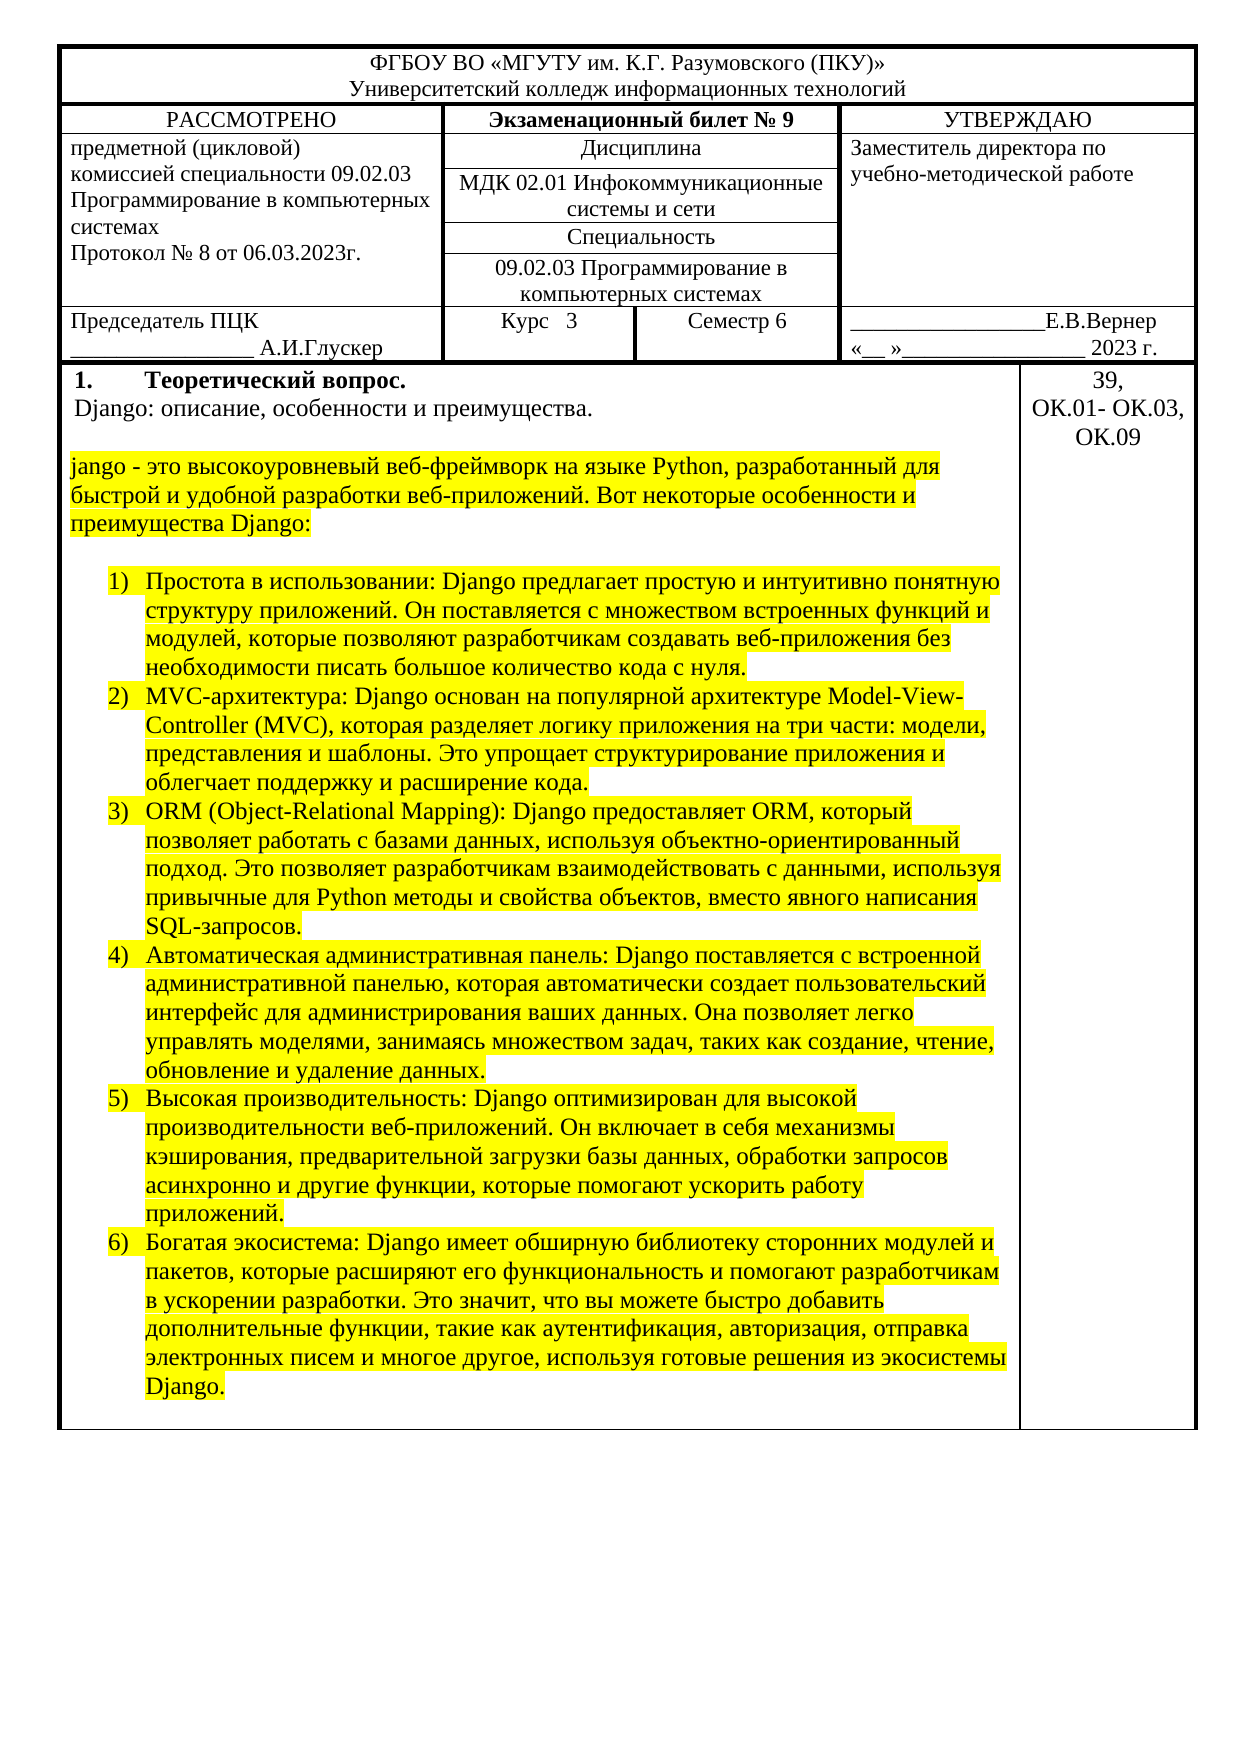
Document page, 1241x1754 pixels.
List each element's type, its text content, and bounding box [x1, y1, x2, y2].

table_cell УТВЕРЖДАЮ [842, 106, 1194, 133]
table_cell Семестр 6 [637, 307, 837, 360]
table_cell _________________Е.В.Вернер «__ »________________ 2023 г. [842, 307, 1194, 360]
table_cell 09.02.03 Программирование в компьютерных системах [445, 254, 837, 306]
table_cell МДК 02.01 Инфокоммуникационные системы и сети [445, 169, 837, 222]
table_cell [1021, 365, 1194, 1428]
table_cell Экзаменационный билет № 9 [445, 106, 837, 133]
table_cell Теоретический вопрос. Django: описание, особенности и преимущества. jango - это высокоуровневый веб-фреймворк на языке Python, разработанный для быстрой и удобной разработки веб-приложений. Вот некоторые особенности и преимущества Django: Простота в использовании: Django предлагает простую и интуитивно понятную структуру приложений. Он поставляется с множеством встроенных функций и модулей, которые позволяют разработчикам создавать веб-приложения без необходимости писать большое количество кода с нуля. MVC-архитектура: Django основан на популярной архитектуре Model-View-Controller (MVC), которая разделяет логику приложения на три части: модели, представления и шаблоны. Это упрощает структурирование приложения и облегчает поддержку и расширение кода. ORM (Object-Relational Mapping): Django предоставляет ORM, который позволяет работать с базами данных, используя объектно-ориентированный подход. Это позволяет разработчикам взаимодействовать с данными, используя привычные для Python методы и свойства объектов, вместо явного написания SQL-запросов. Автоматическая административная панель: Django поставляется с встроенной административной панелью, которая автоматически создает пользовательский интерфейс для администрирования ваших данных. Она позволяет легко управлять моделями, занимаясь множеством задач, таких как создание, чтение, обновление и удаление данных. Высокая производительность: Django оптимизирован для высокой производительности веб-приложений. Он включает в себя механизмы кэширования, предварительной загрузки базы данных, обработки запросов асинхронно и другие функции, которые помогают ускорить работу приложений. Богатая экосистема: Django имеет обширную библиотеку сторонних модулей и пакетов, которые расширяют его функциональность и помогают разработчикам в ускорении разработки. Это значит, что вы можете быстро добавить дополнительные функции, такие как аутентификация, авторизация, отправка электронных писем и многое другое, используя готовые решения из экосистемы Django. [62, 365, 1019, 1428]
table_cell Председатель ПЦК ________________ А.И.Глускер [62, 307, 441, 360]
table_cell РАССМОТРЕНО [62, 106, 441, 133]
table_header ФГБОУ ВО «МГУТУ им. К.Г. Разумовского (ПКУ)» Университетский колледж информационных технологий [62, 49, 1194, 102]
table_cell Заместитель директора по учебно-методической работе [842, 134, 1194, 306]
table_cell Специальность [445, 223, 837, 252]
table_cell Дисциплина [445, 134, 837, 168]
table_cell предметной (цикловой) комиссией специальности 09.02.03 Программирование в компьютерных системах Протокол № 8 от 06.03.2023г. [62, 134, 441, 306]
table_cell Курс 3 [445, 307, 633, 360]
